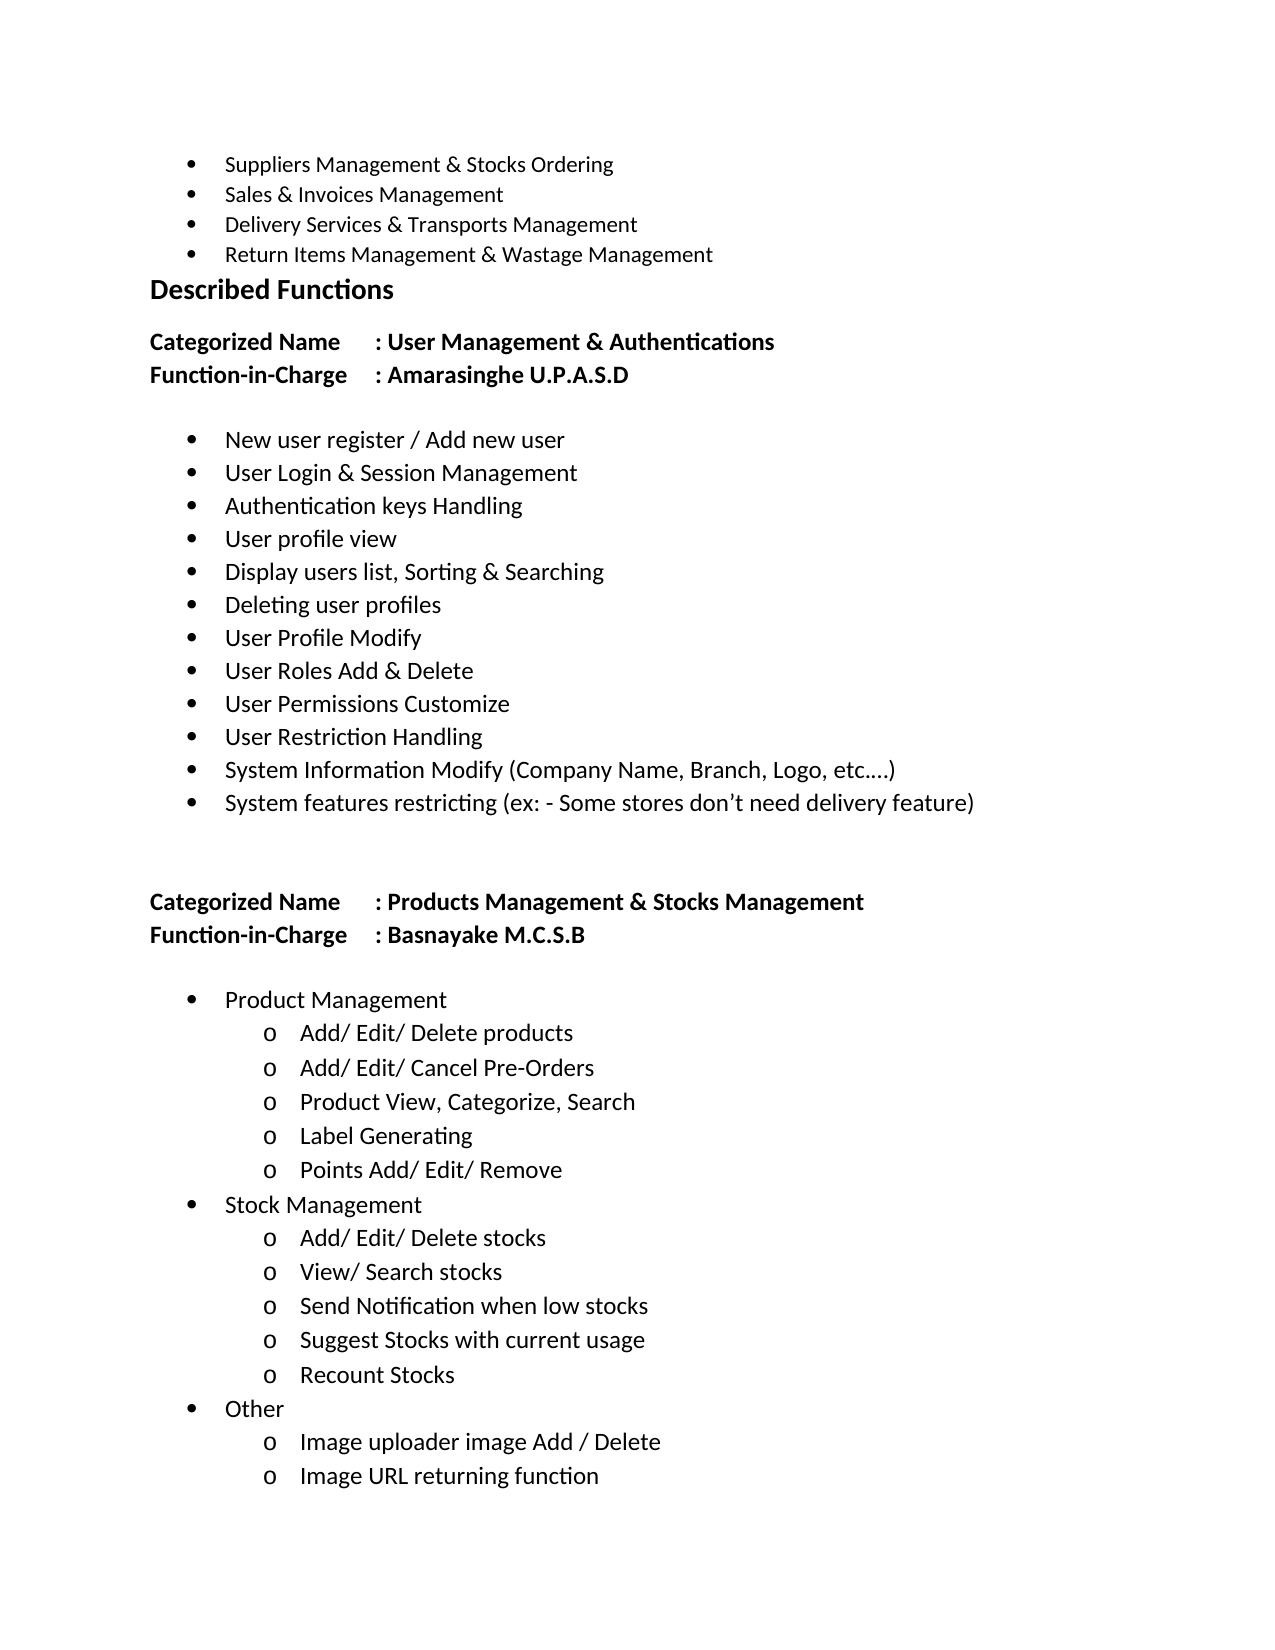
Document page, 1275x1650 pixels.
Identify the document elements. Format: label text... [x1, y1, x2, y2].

text Described Functions [150, 271, 1125, 306]
list Return Items Management & Wastage Management [187, 241, 1125, 269]
list User Login & Session Management [187, 458, 1125, 488]
list Sales & Invoices Management [187, 180, 1125, 208]
list Product View, Categorize, Search [262, 1086, 1125, 1118]
list Deleting user profiles [187, 589, 1125, 620]
list Send Notification when low stocks [262, 1290, 1125, 1322]
list View/ Search stocks [262, 1256, 1125, 1288]
text Categorized Name : Products Management & Stocks Management [150, 886, 1125, 916]
list Delivery Services & Transports Management [187, 210, 1125, 238]
list Suppliers Management & Stocks Ordering [187, 150, 1125, 178]
list User profile view [187, 523, 1125, 554]
list Add/ Edit/ Delete stocks [262, 1222, 1125, 1254]
list Suggest Stocks with current usage [262, 1325, 1125, 1356]
list Display users list, Sorting & Searching [187, 556, 1125, 587]
list Points Add/ Edit/ Remove [262, 1155, 1125, 1186]
list Add/ Edit/ Cancel Pre-Orders [262, 1052, 1125, 1084]
text Function-in-Charge : Basnayake M.C.S.B [150, 919, 1125, 949]
list Add/ Edit/ Delete products [262, 1018, 1125, 1049]
list System features restricting (ex: - Some stores don’t need delivery feature) [187, 787, 1125, 817]
list Other [187, 1393, 1125, 1424]
list Image uploader image Add / Delete [262, 1426, 1125, 1458]
list User Profile Modify [187, 622, 1125, 653]
list Product Management [187, 985, 1125, 1015]
text Categorized Name : User Management & Authentications [150, 326, 1125, 356]
list Recount Stocks [262, 1359, 1125, 1391]
list Image URL returning function [262, 1460, 1125, 1492]
list User Restriction Handling [187, 721, 1125, 751]
list Label Generating [262, 1120, 1125, 1152]
list Authentication keys Handling [187, 491, 1125, 521]
list User Roles Add & Delete [187, 655, 1125, 686]
list New user register / Add new user [187, 425, 1125, 455]
list User Permissions Customize [187, 688, 1125, 718]
list System Information Modify (Company Name, Branch, Logo, etc.…) [187, 754, 1125, 784]
list Stock Management [187, 1189, 1125, 1219]
text Function-in-Charge : Amarasinghe U.P.A.S.D [150, 359, 1125, 389]
